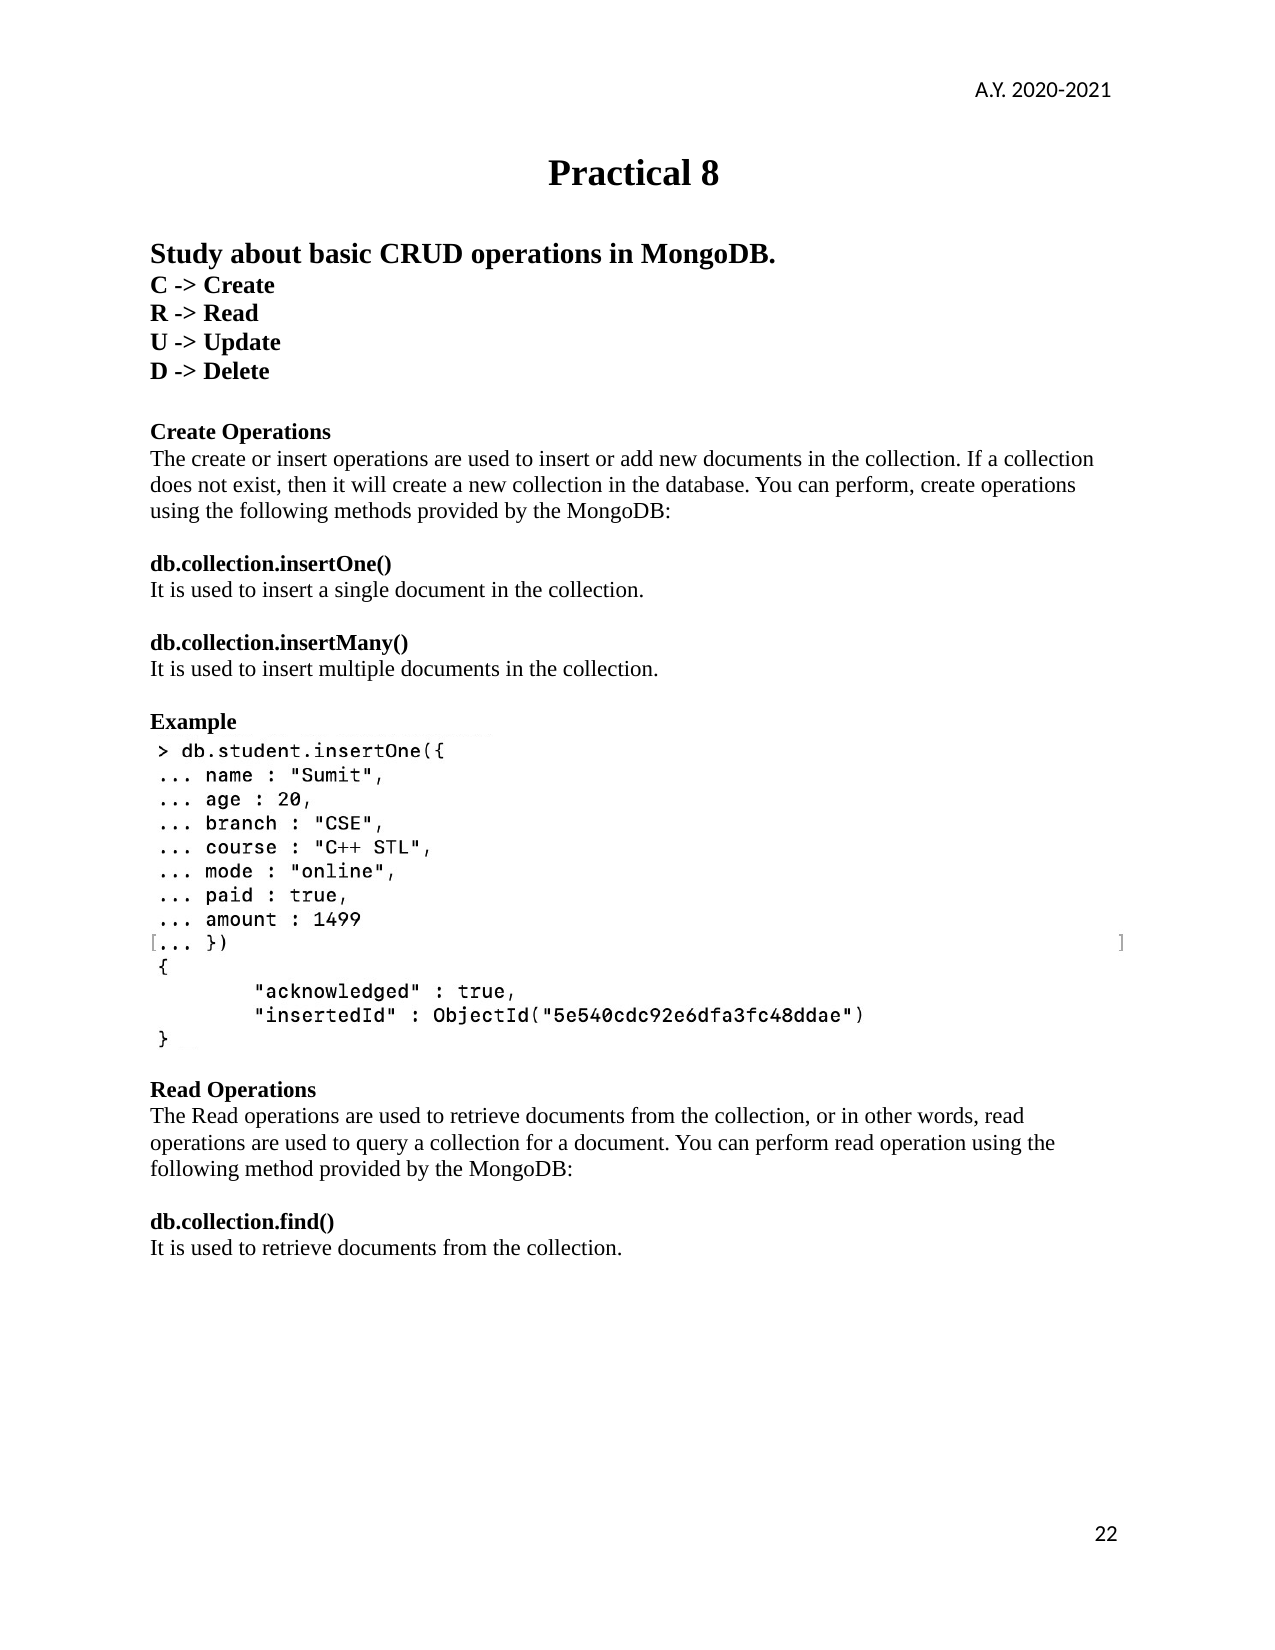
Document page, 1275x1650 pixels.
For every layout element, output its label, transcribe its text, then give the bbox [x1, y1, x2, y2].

list db.collection.insertMany() [150, 629, 1117, 656]
list Practical 8 [150, 150, 1117, 193]
list Create Operations [150, 418, 1117, 445]
list Read Operations [150, 1076, 1117, 1102]
list The Read operations are used to retrieve documents from the collection, or in other words, read operations are used to query a collection for a document. You can perform read operation using the following method provided by the MongoDB: [150, 1102, 1117, 1181]
list U -> Update [150, 327, 1117, 356]
list R -> Read [150, 298, 1117, 327]
list It is used to insert a single document in the collection. [150, 576, 1117, 603]
list Example [150, 708, 1117, 734]
list C -> Create [150, 270, 1117, 298]
list The create or insert operations are used to insert or add new documents in the collection. If a collection does not exist, then it will create a new collection in the database. You can perform, create operations using the following methods provided by the MongoDB: [150, 445, 1117, 524]
list It is used to insert multiple documents in the collection. [150, 656, 1117, 682]
list D -> Delete [150, 356, 1117, 385]
list Study about basic CRUD operations in MongoDB. [150, 236, 1117, 270]
list db.collection.insertOne() [150, 550, 1117, 576]
list It is used to retrieve documents from the collection. [150, 1234, 1117, 1260]
list db.collection.find() [150, 1208, 1117, 1234]
picture [150, 734, 1124, 1050]
